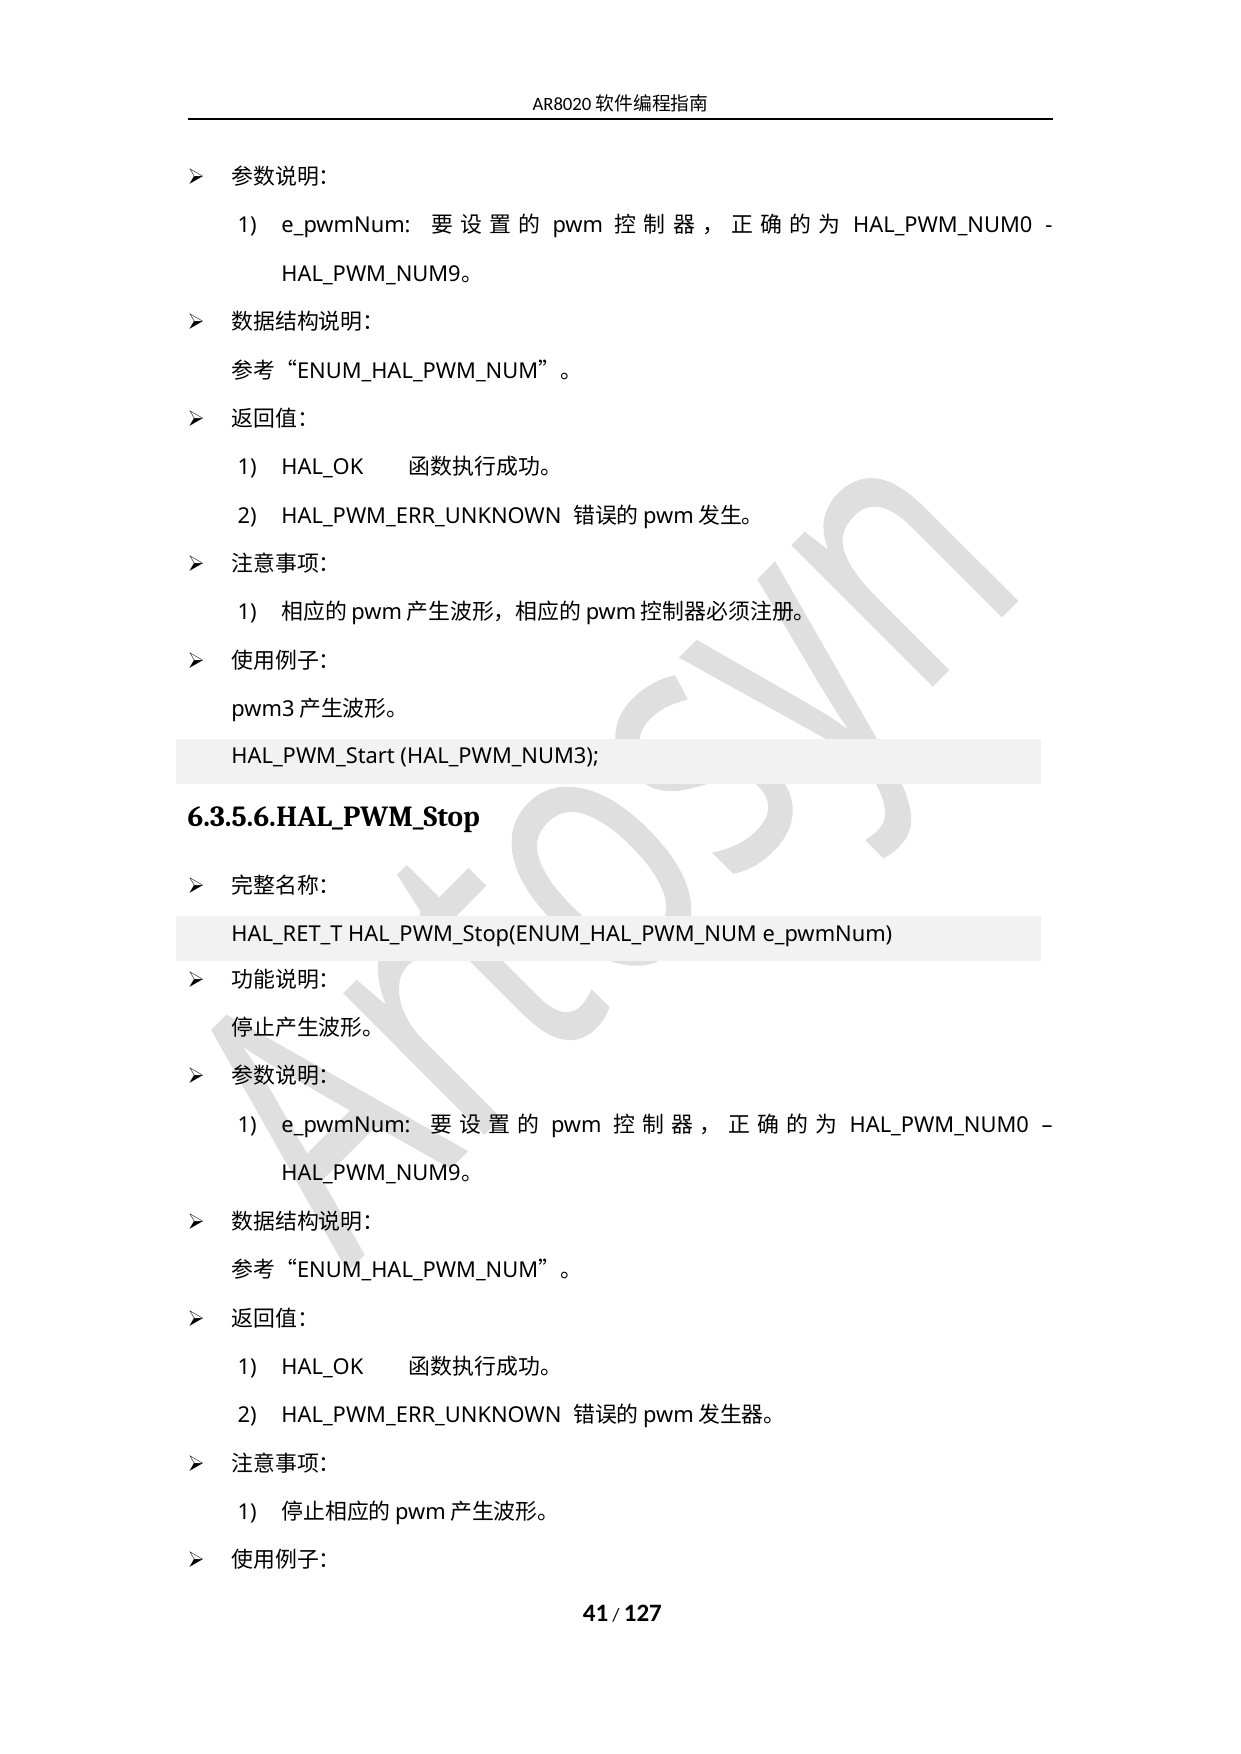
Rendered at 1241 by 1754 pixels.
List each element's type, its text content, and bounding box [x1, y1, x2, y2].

list 使用例子： [187, 642, 1053, 675]
list 数据结构说明： [187, 1203, 1053, 1236]
list 使用例子： [187, 1542, 1053, 1574]
list e_pwmNum: 要设置的pwm控制器，正确的为HAL_PWM_NUM0 – HAL_PWM_NUM9。 [237, 1106, 1053, 1188]
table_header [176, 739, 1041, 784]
text 参考“ENUM_HAL_PWM_NUM”。 [187, 352, 1053, 385]
list 注意事项： [187, 546, 1053, 578]
list 功能说明： [187, 961, 1053, 994]
list HAL_PWM_ERR_UNKNOWN 错误的pwm发生。 [237, 497, 1053, 530]
list 参数说明： [187, 158, 1053, 191]
list 停止相应的pwm产生波形。 [237, 1493, 1053, 1526]
list HAL_OK 函数执行成功。 [237, 449, 1053, 481]
text pwm3产生波形。 [187, 691, 1053, 723]
text 参考“ENUM_HAL_PWM_NUM”。 [187, 1252, 1053, 1284]
list 相应的pwm产生波形，相应的pwm控制器必须注册。 [237, 594, 1053, 626]
list e_pwmNum: 要设置的pwm控制器，正确的为HAL_PWM_NUM0 - HAL_PWM_NUM9。 [237, 207, 1053, 288]
list 参数说明： [187, 1058, 1053, 1091]
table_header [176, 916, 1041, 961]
list 注意事项： [187, 1445, 1053, 1478]
list HAL_PWM_ERR_UNKNOWN 错误的pwm发生器。 [237, 1397, 1053, 1429]
list 数据结构说明： [187, 304, 1053, 336]
list HAL_OK 函数执行成功。 [237, 1348, 1053, 1381]
list 返回值： [187, 401, 1053, 433]
list 完整名称： [187, 868, 1053, 901]
text 停止产生波形。 [187, 1010, 1053, 1042]
list 返回值： [187, 1300, 1053, 1333]
subtitle HAL_PWM_Stop [187, 784, 1053, 849]
